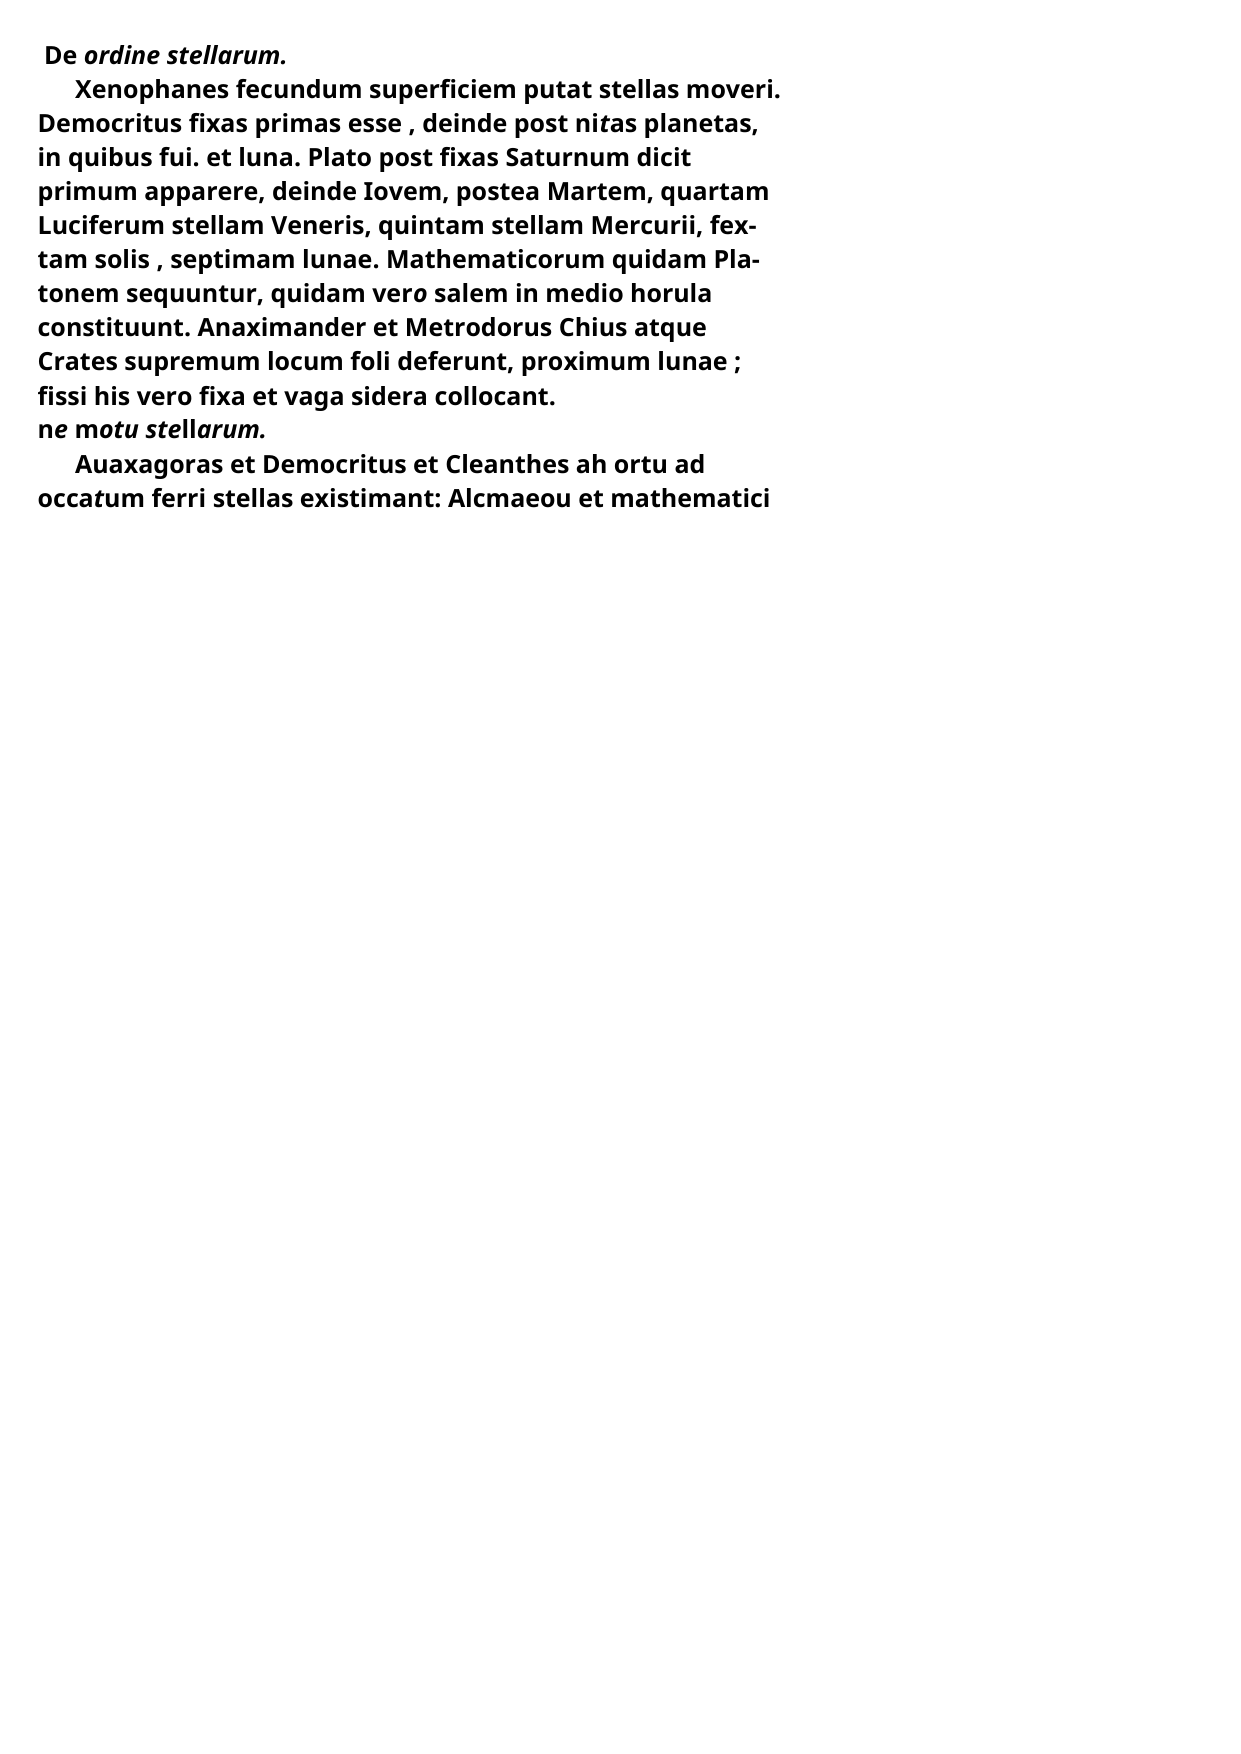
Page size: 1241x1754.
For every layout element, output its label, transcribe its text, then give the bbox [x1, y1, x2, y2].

text De ordine stellarum. [37, 37, 1203, 72]
text Xenophanes fecundum superficiem putat stellas moveri. Democritus fixas primas esse , deinde post nitas planetas, in quibus fui. et luna. Plato post fixas Saturnum dicit primum apparere, deinde Iovem, postea Martem, quartam Luciferum stellam Veneris, quintam stellam Mercurii, fex- tam solis , septimam lunae. Mathematicorum quidam Pla- tonem sequuntur, quidam vero salem in medio horula constituunt. Anaximander et Metrodorus Chius atque Crates supremum locum foli deferunt, proximum lunae ; fissi his vero fixa et vaga sidera collocant. [37, 72, 1203, 412]
text ne motu stellarum. [37, 412, 1203, 446]
text Auaxagoras et Democritus et Cleanthes ah ortu ad occatum ferri stellas existimant: Alcmaeou et mathematici [37, 446, 1203, 514]
